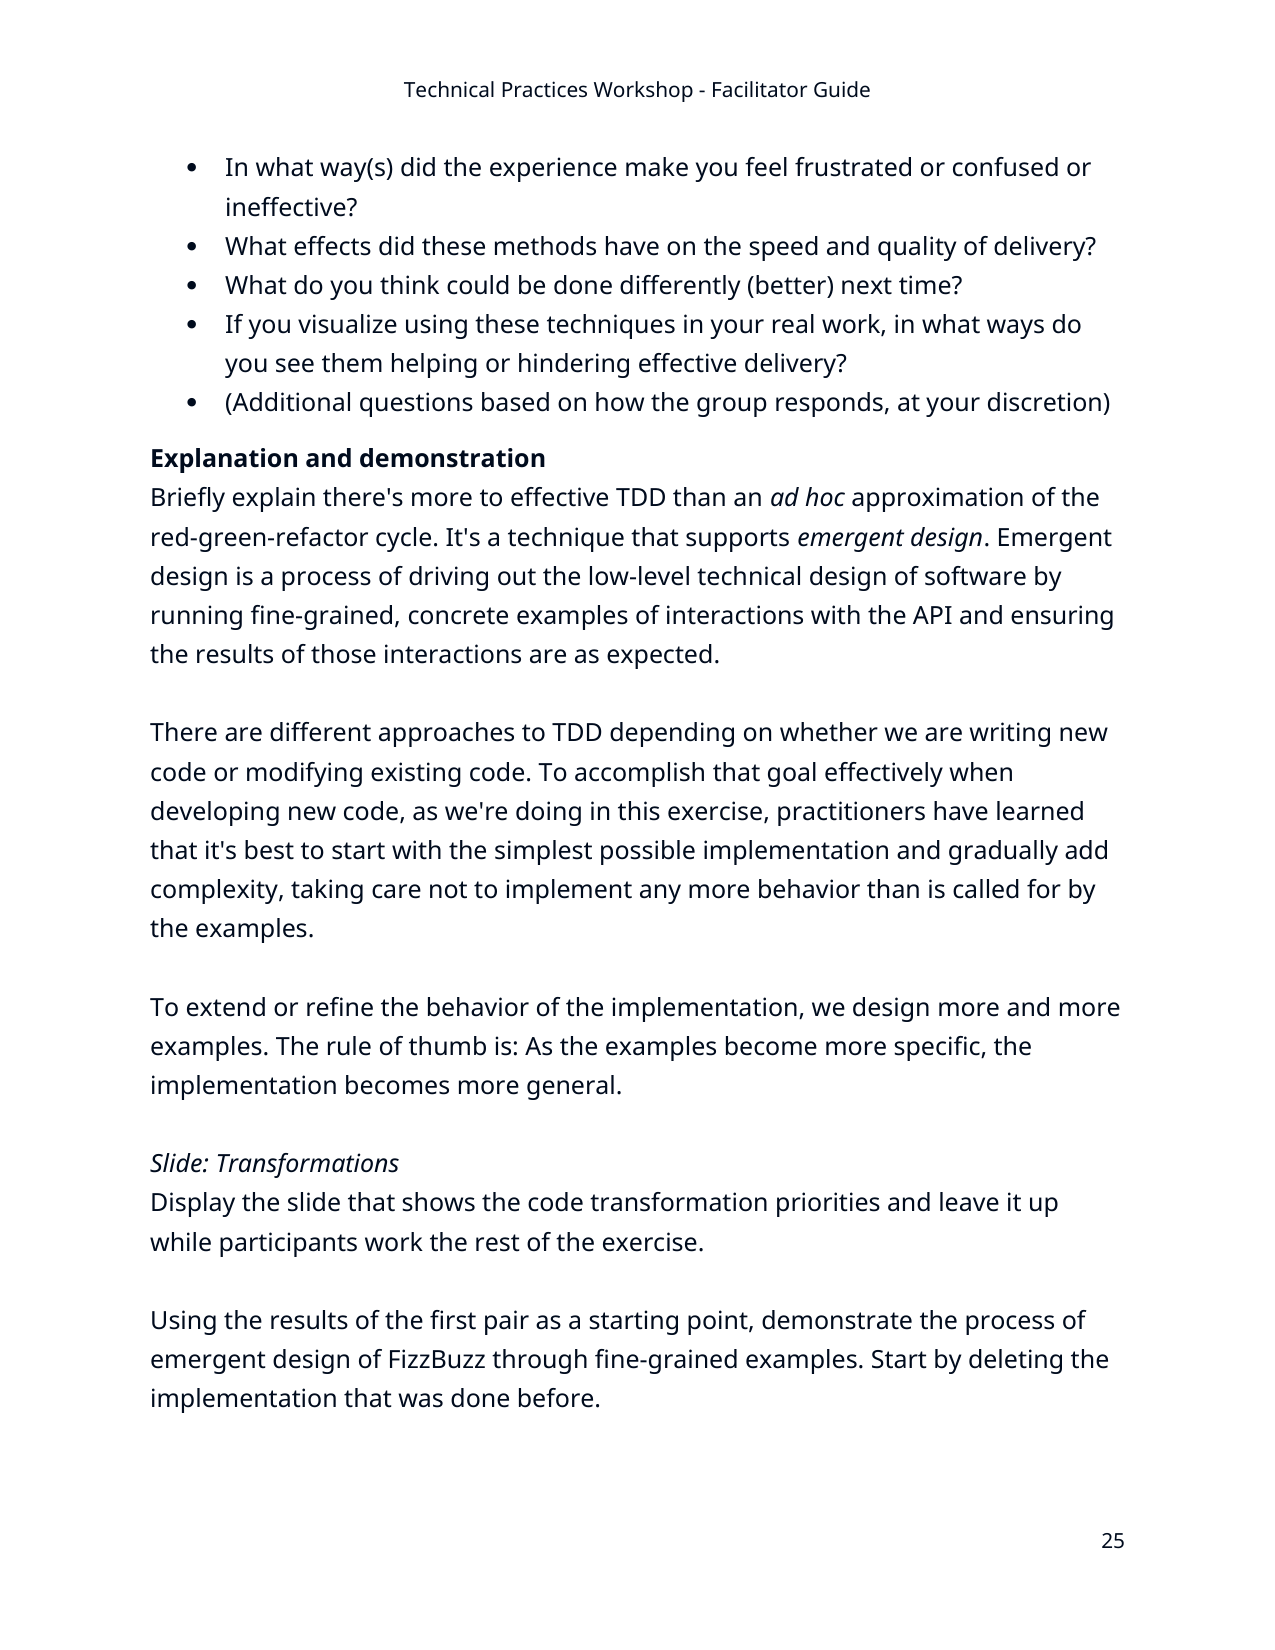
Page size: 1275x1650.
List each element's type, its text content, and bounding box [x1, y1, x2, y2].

text Using the results of the first pair as a starting point, demonstrate the process of emergent design of FizzBuzz through fine-grained examples. Start by deleting the implementation that was done before. [150, 1302, 1125, 1415]
list In what way(s) did the experience make you feel frustrated or confused or ineffective? [187, 150, 1125, 223]
list What effects did these methods have on the speed and quality of delivery? [187, 228, 1125, 262]
list (Additional questions based on how the group responds, at your discretion) [187, 385, 1125, 419]
text Slide: Transformations [150, 1146, 1125, 1180]
text There are different approaches to TDD depending on whether we are writing new code or modifying existing code. To accomplish that goal effectively when developing new code, as we're doing in this exercise, practitioners have learned that it's best to start with the simplest possible implementation and gradually add complexity, taking care not to implement any more behavior than is called for by the examples. [150, 715, 1125, 945]
list If you visualize using these techniques in your real work, in what ways do you see them helping or hindering effective delivery? [187, 307, 1125, 380]
text To extend or refine the behavior of the implementation, we design more and more examples. The rule of thumb is: As the examples become more specific, the implementation becomes more general. [150, 989, 1125, 1102]
text Explanation and demonstration [150, 441, 1125, 475]
text Briefly explain there's more to effective TDD than an ad hoc approximation of the red-green-refactor cycle. It's a technique that supports emergent design. Emergent design is a process of driving out the low-level technical design of software by running fine-grained, concrete examples of interactions with the API and ensuring the results of those interactions are as expected. [150, 480, 1125, 671]
text Display the slide that shows the code transformation priorities and leave it up while participants work the rest of the exercise. [150, 1185, 1125, 1258]
list What do you think could be done differently (better) next time? [187, 267, 1125, 302]
